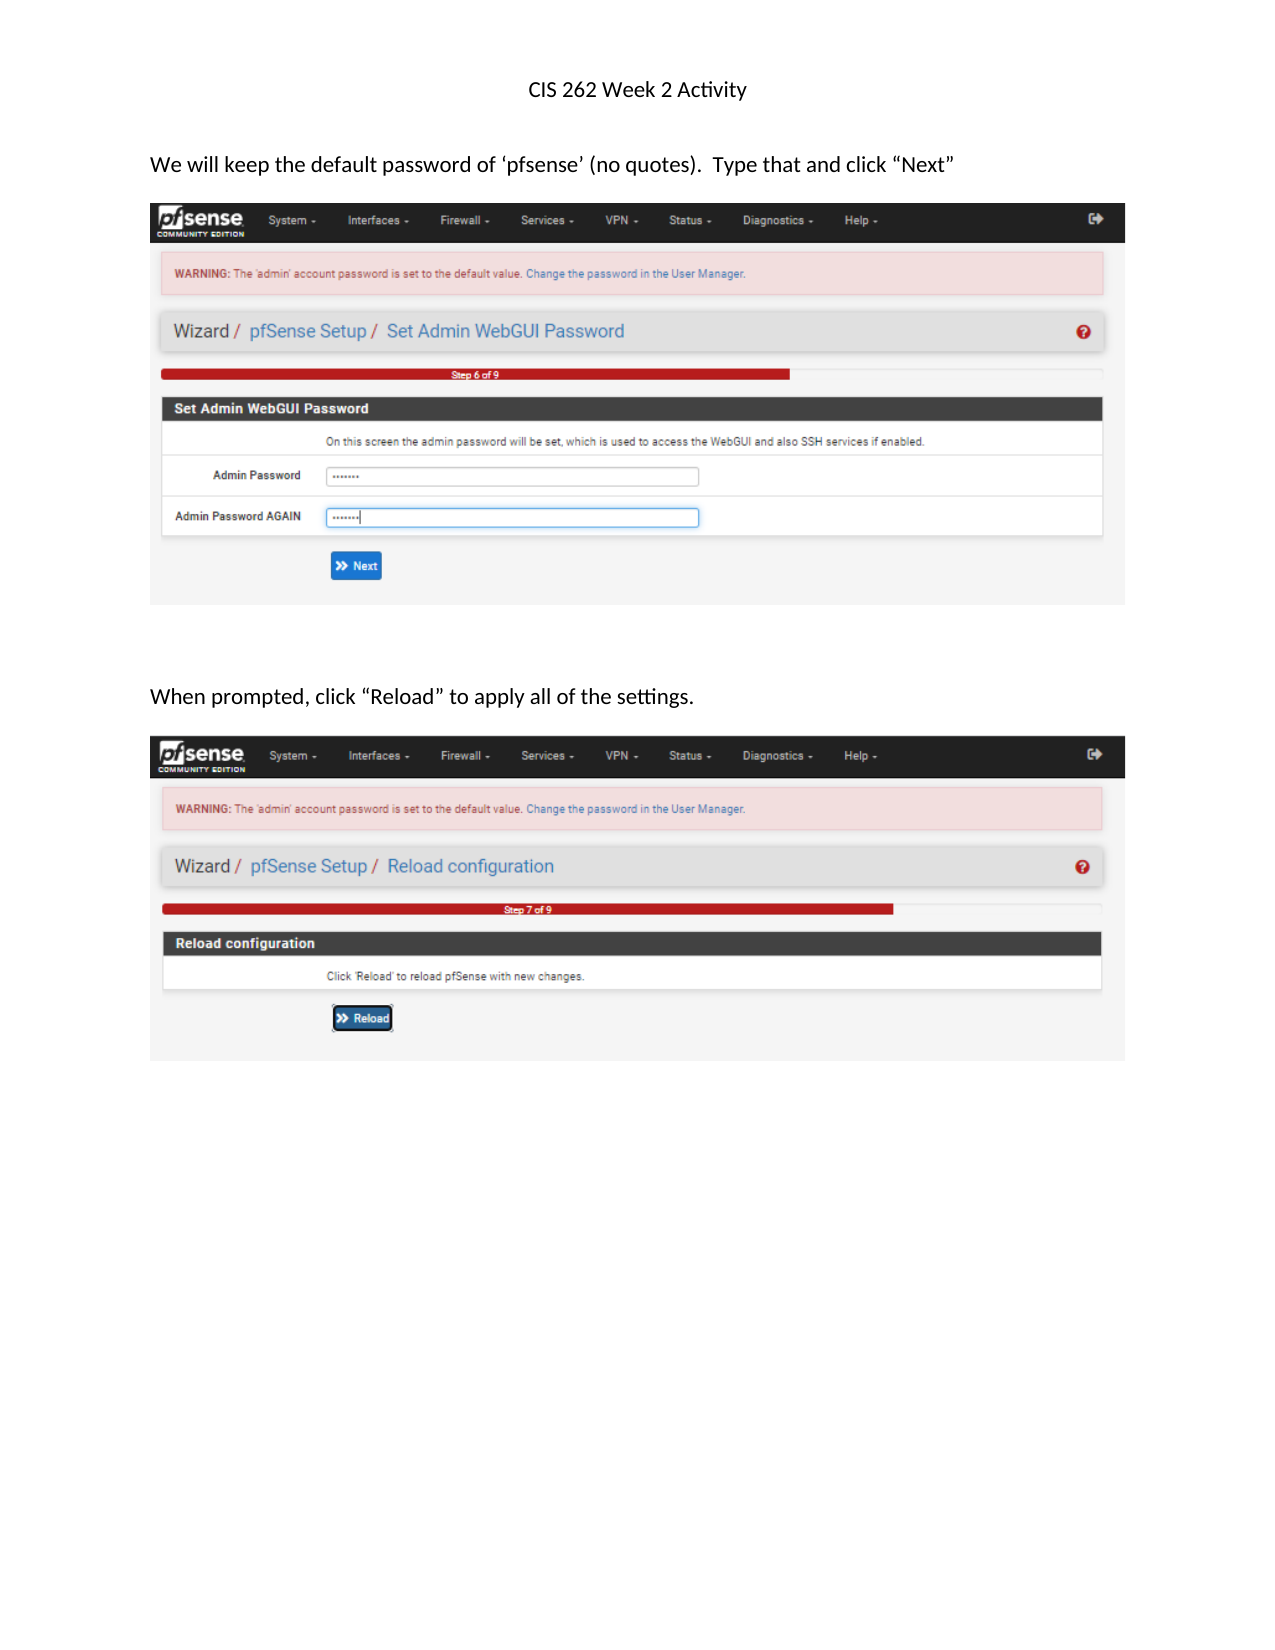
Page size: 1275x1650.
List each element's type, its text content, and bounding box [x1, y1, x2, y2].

text When prompted, click “Reload” to apply all of the settings. [150, 682, 1125, 710]
text We will keep the default password of ‘pfsense’ (no quotes). Type that and click “Next” [150, 150, 1125, 178]
picture [150, 735, 1125, 1061]
picture [150, 203, 1125, 605]
